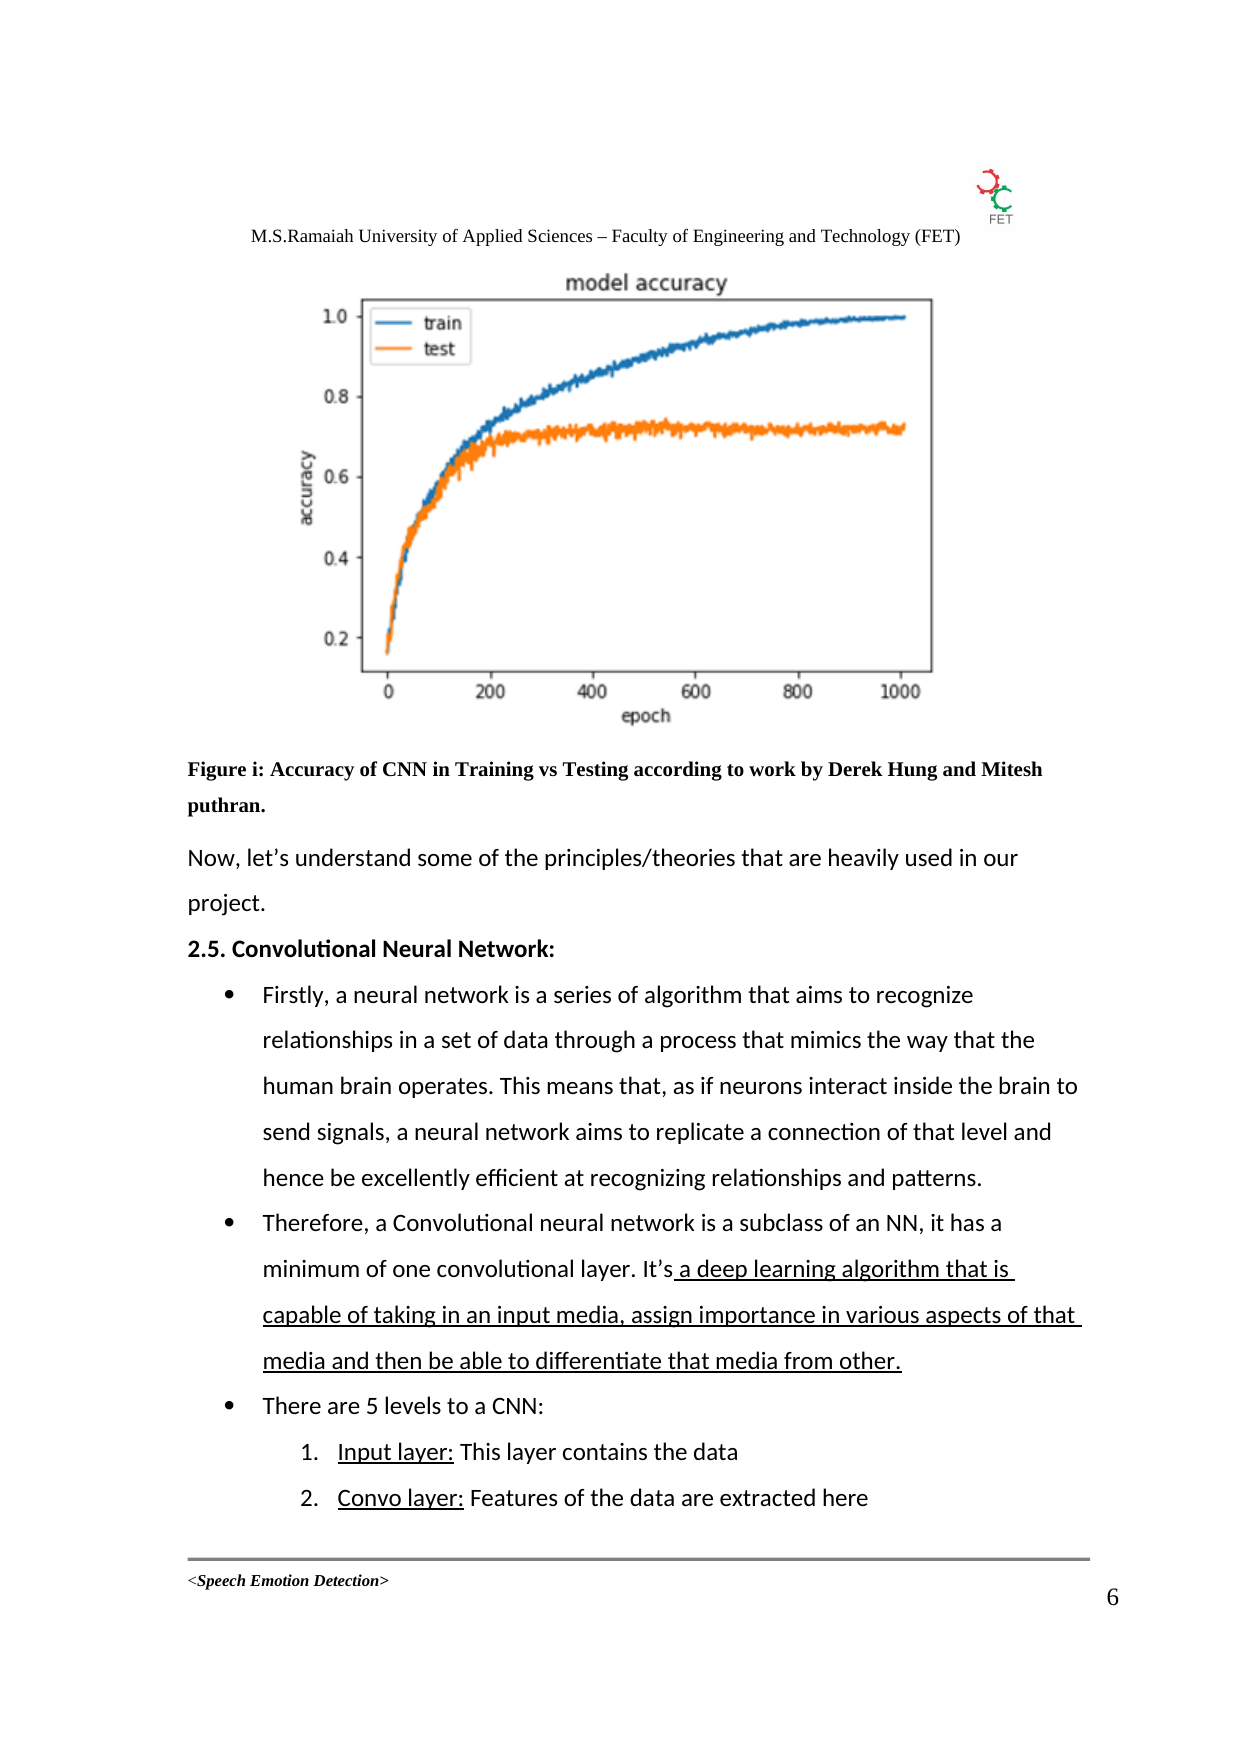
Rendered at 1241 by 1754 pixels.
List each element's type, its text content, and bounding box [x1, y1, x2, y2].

list There are 5 levels to a CNN: [225, 1391, 1090, 1421]
list Firstly, a neural network is a series of algorithm that aims to recognize relationships in a set of data through a process that mimics the way that the human brain operates. This means that, as if neurons interact inside the brain to send signals, a neural network aims to replicate a connection of that level and hence be excellently efficient at recognizing relationships and patterns. [225, 979, 1090, 1192]
text Figure i: Accuracy of CNN in Training vs Testing according to work by Derek Hung and Mitesh puthran. [187, 757, 1090, 817]
subtitle 2.5. Convolutional Neural Network: [187, 933, 1090, 964]
list Convo layer: Features of the data are extracted here [300, 1482, 1090, 1512]
list Input layer: This layer contains the data [300, 1436, 1090, 1467]
picture [262, 261, 962, 731]
text Now, let’s understand some of the principles/theories that are heavily used in our project. [187, 842, 1090, 918]
picture [961, 150, 1028, 243]
list Therefore, a Convolutional neural network is a subclass of an NN, it has a minimum of one convolutional layer. It’s a deep learning algorithm that is capable of taking in an input media, assign importance in various aspects of that media and then be able to differentiate that media from other. [225, 1208, 1090, 1375]
